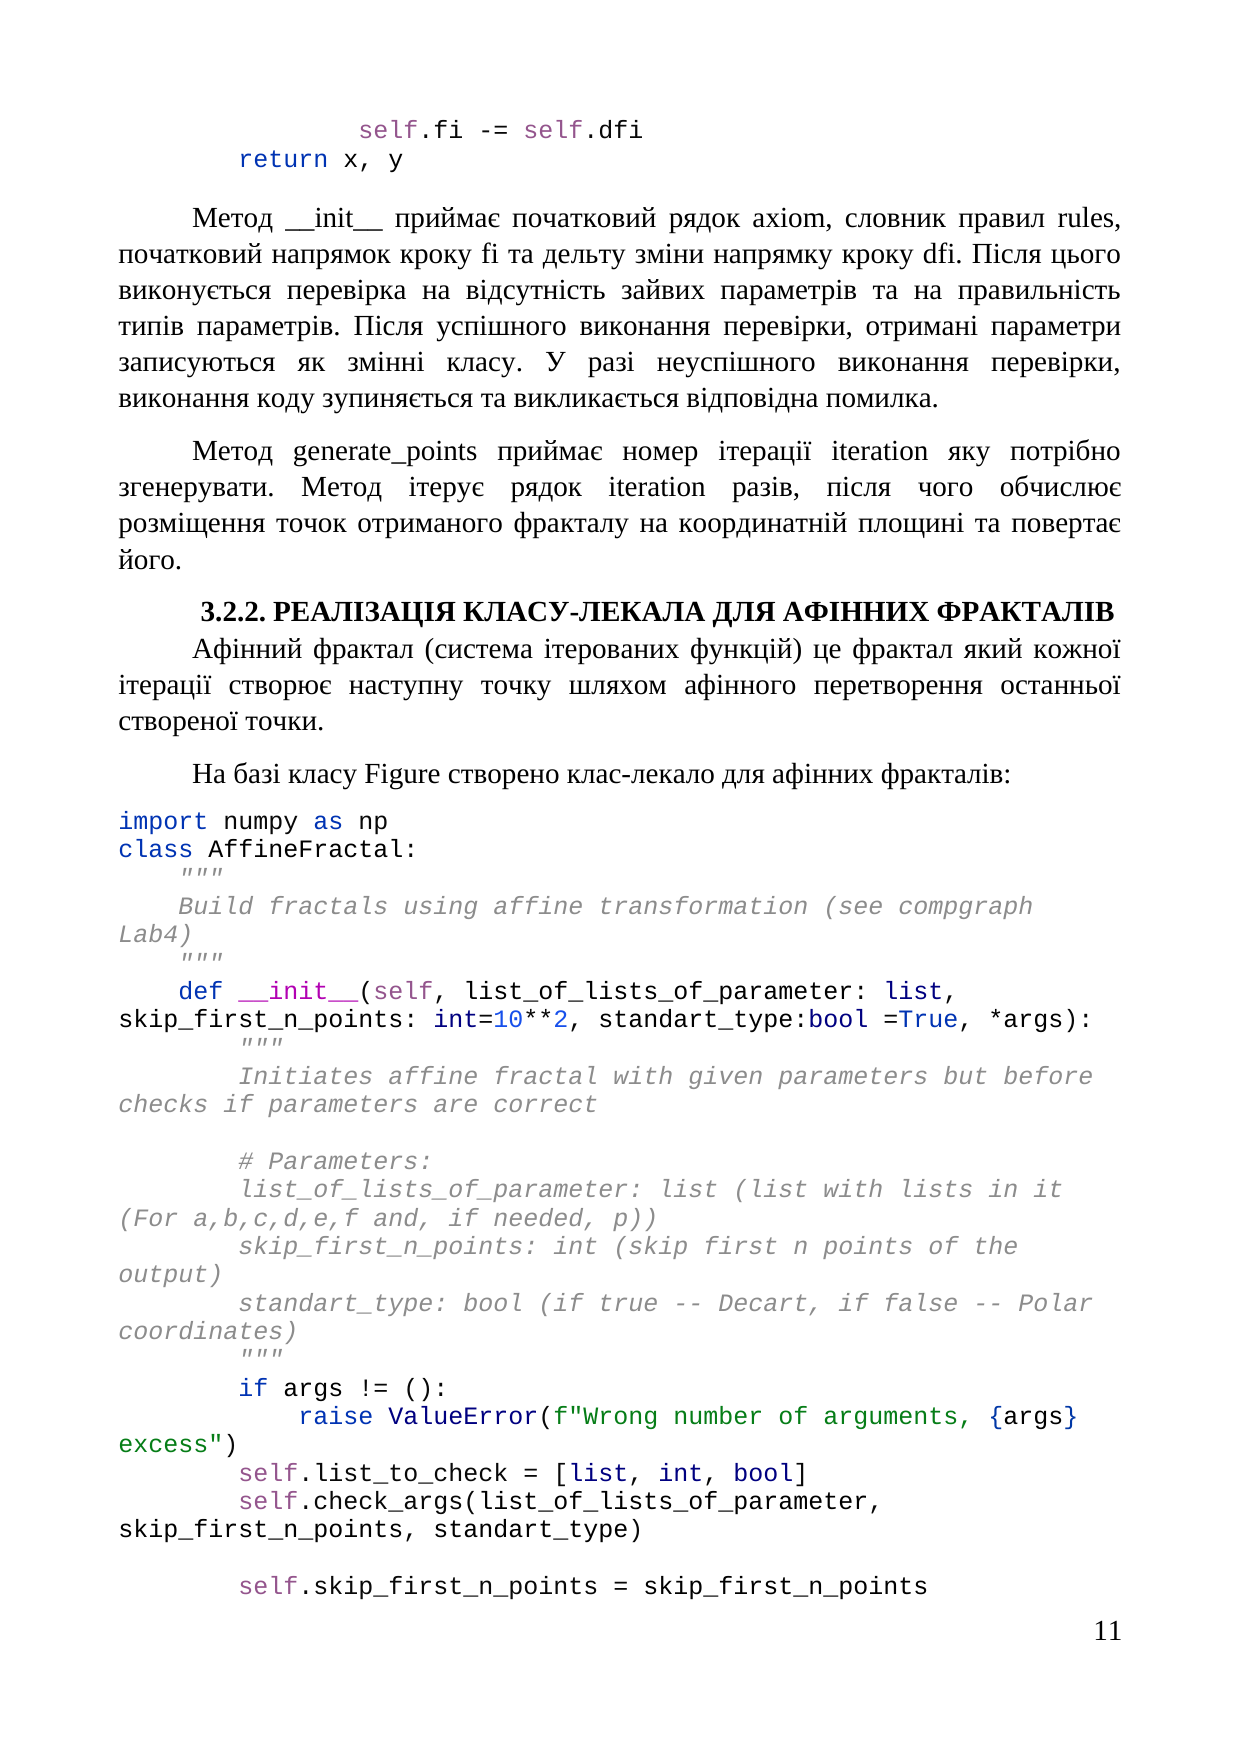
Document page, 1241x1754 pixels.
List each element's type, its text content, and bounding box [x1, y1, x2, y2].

text Метод generate_points приймає номер ітерації iteration яку потрібно згенерувати. Метод ітерує рядок iteration разів, після чого обчислює розміщення точок отриманого фракталу на координатній площині та повертає його. [118, 433, 1122, 575]
subtitle РЕАЛІЗАЦІЯ КЛАСУ-ЛЕКАЛА ДЛЯ АФІННИХ ФРАКТАЛІВ [193, 594, 1122, 628]
text На базі класу Figure створено клас-лекало для афінних фракталів: [118, 756, 1122, 789]
text Метод __init__ приймає початковий рядок axiom, словник правил rules, початковий напрямок кроку fi та дельту зміни напрямку кроку dfi. Після цього виконується перевірка на відсутність зайвих параметрів та на правильність типів параметрів. Після успішного виконання перевірки, отримані параметри записуються як змінні класу. У разі неуспішного виконання перевірки, виконання коду зупиняється та викликається відповідна помилка. [118, 200, 1122, 414]
text Афінний фрактал (система ітерованих функцій) це фрактал який кожної ітерації створює наступну точку шляхом афінного перетворення останньої створеної точки. [118, 631, 1122, 737]
